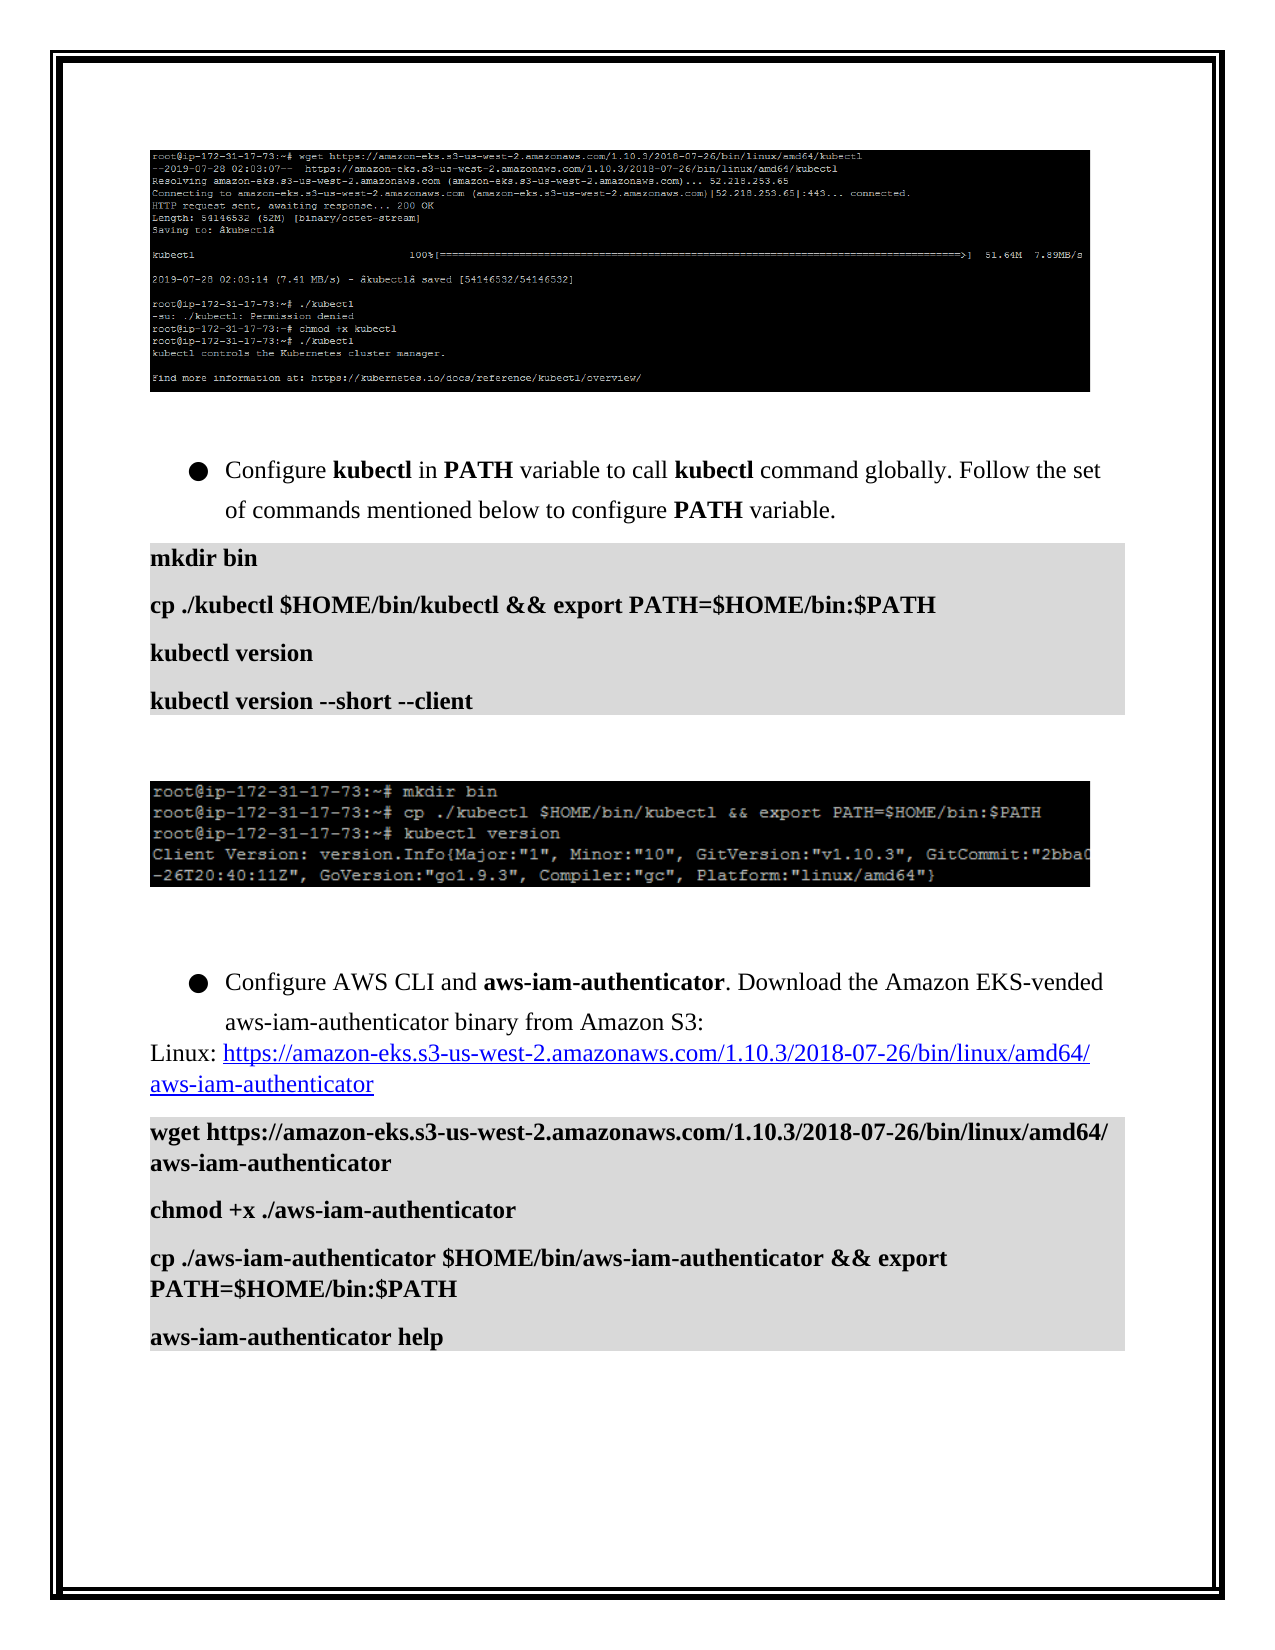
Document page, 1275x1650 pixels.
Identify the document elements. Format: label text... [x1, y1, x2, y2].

text cp ./kubectl $HOME/bin/kubectl && export PATH=$HOME/bin:$PATH [150, 591, 1125, 619]
text kubectl version --short --client [150, 686, 1125, 715]
text chmod +x ./aws-iam-authenticator [150, 1196, 1125, 1224]
text cp ./aws-iam-authenticator $HOME/bin/aws-iam-authenticator && export PATH=$HOME/bin:$PATH [150, 1243, 1125, 1303]
picture [150, 150, 1091, 392]
text wget https://amazon-eks.s3-us-west-2.amazonaws.com/1.10.3/2018-07-26/bin/linux/amd64/aws-iam-authenticator [150, 1117, 1125, 1177]
text mkdir bin [150, 543, 1125, 572]
list Configure AWS CLI and aws-iam-authenticator. Download the Amazon EKS-vended aws-iam-authenticator binary from Amazon S3: [187, 953, 1125, 1036]
picture [150, 781, 1091, 887]
text kubectl version [150, 638, 1125, 667]
list Configure kubectl in PATH variable to call kubectl command globally. Follow the set of commands mentioned below to configure PATH variable. [187, 442, 1125, 524]
text aws-iam-authenticator help [150, 1322, 1125, 1351]
text Linux: https://amazon-eks.s3-us-west-2.amazonaws.com/1.10.3/2018-07-26/bin/linux/amd64/aws-iam-authenticator [150, 1038, 1125, 1098]
